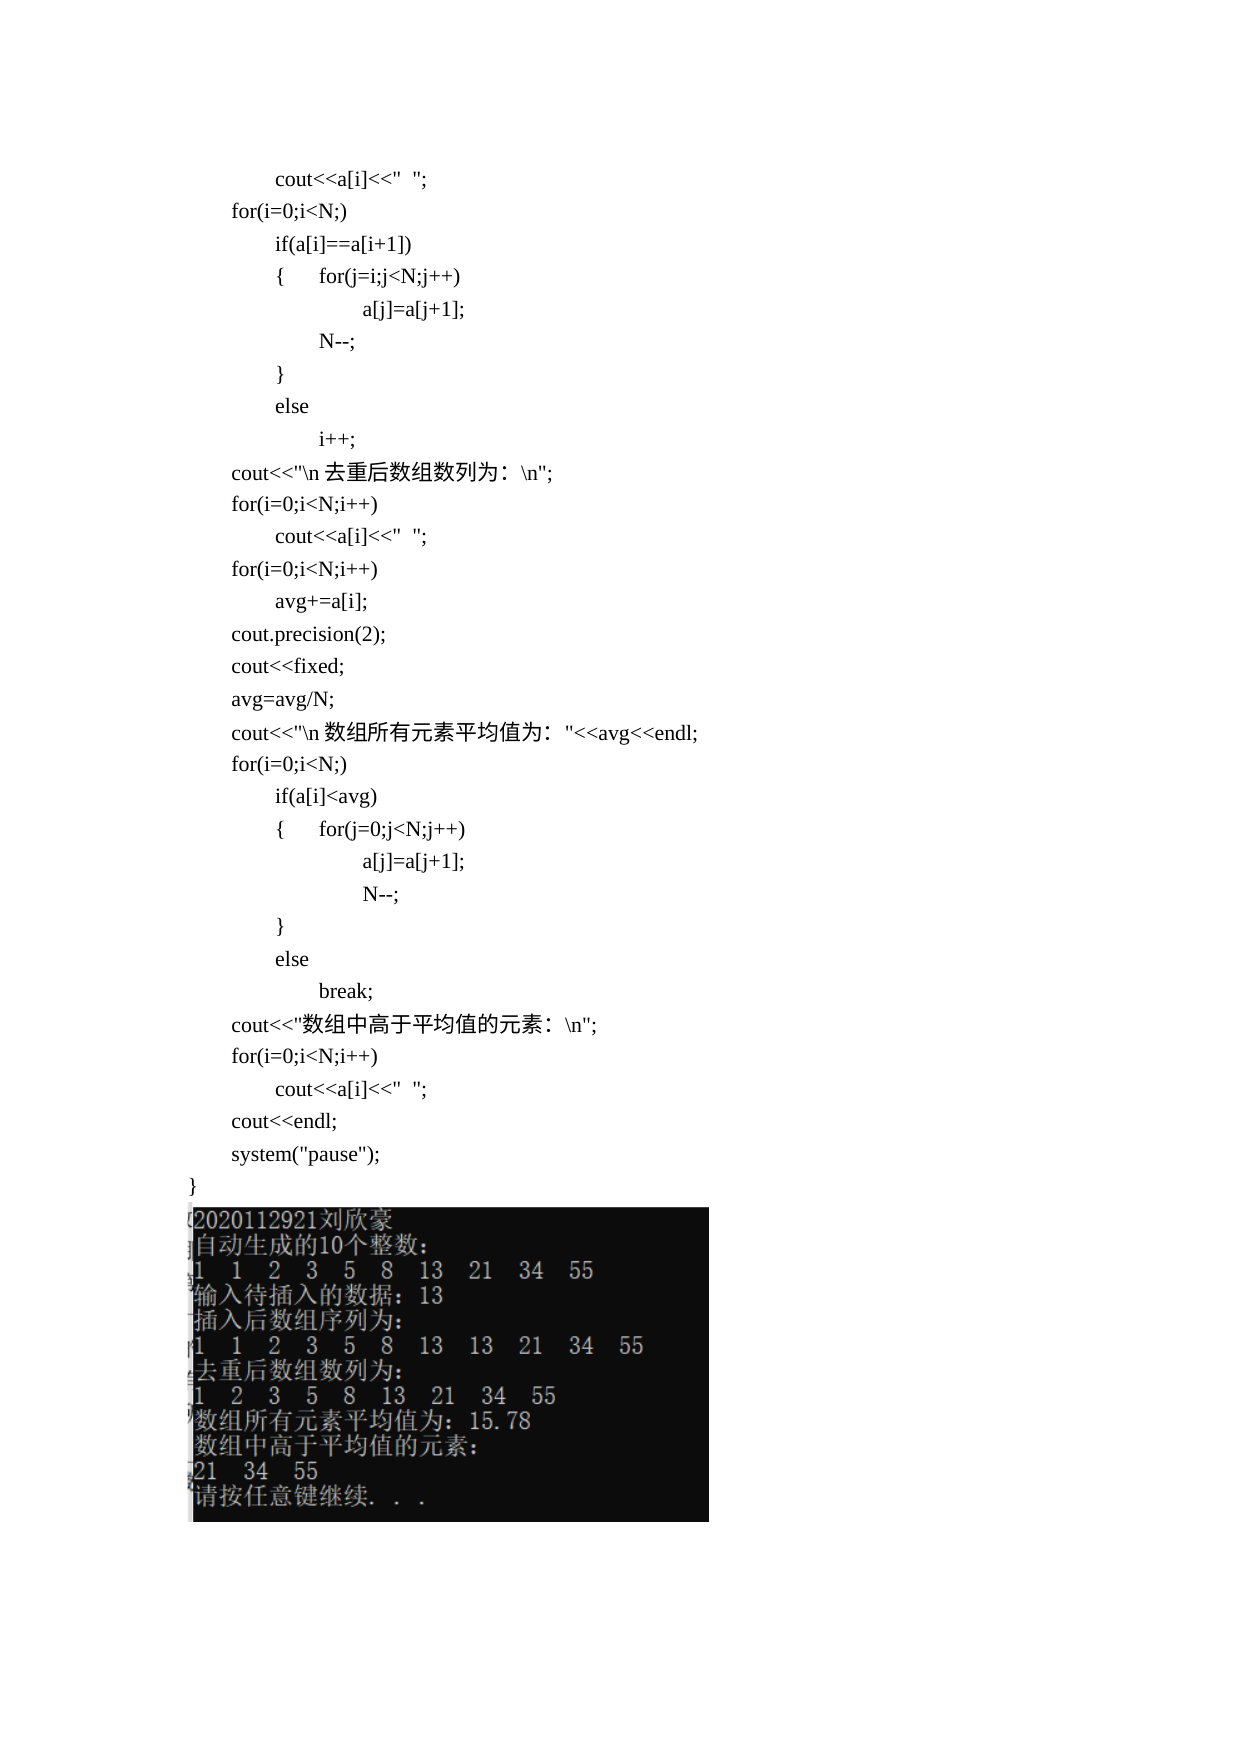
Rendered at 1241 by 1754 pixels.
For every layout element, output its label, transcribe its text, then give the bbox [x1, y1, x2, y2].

text cout<<a[i]<<" "; [187, 162, 1053, 194]
text N--; [187, 324, 1053, 357]
text } [187, 909, 1053, 942]
text if(a[i]==a[i+1]) [187, 227, 1053, 259]
text cout<<a[i]<<" "; [187, 519, 1053, 552]
text if(a[i]<avg) [187, 779, 1053, 812]
text cout<<"\n数组所有元素平均值为："<<avg<<endl; [187, 714, 1053, 747]
text system("pause"); [187, 1137, 1053, 1169]
text } [187, 357, 1053, 389]
text for(i=0;i<N;) [187, 747, 1053, 779]
text N--; [187, 877, 1053, 909]
text { for(j=i;j<N;j++) [187, 259, 1053, 292]
text else [187, 942, 1053, 974]
text for(i=0;i<N;i++) [187, 1039, 1053, 1072]
text cout<<fixed; [187, 649, 1053, 682]
picture [187, 1202, 709, 1522]
text for(i=0;i<N;i++) [187, 487, 1053, 519]
text { for(j=0;j<N;j++) [187, 812, 1053, 844]
text break; [187, 974, 1053, 1007]
text cout<<endl; [187, 1104, 1053, 1137]
text a[j]=a[j+1]; [187, 844, 1053, 877]
text cout.precision(2); [187, 617, 1053, 649]
text } [187, 1169, 1053, 1202]
text for(i=0;i<N;i++) [187, 552, 1053, 584]
text for(i=0;i<N;) [187, 194, 1053, 227]
text avg+=a[i]; [187, 584, 1053, 617]
text cout<<"数组中高于平均值的元素：\n"; [187, 1007, 1053, 1039]
text cout<<a[i]<<" "; [187, 1072, 1053, 1104]
text a[j]=a[j+1]; [187, 292, 1053, 324]
text i++; [187, 422, 1053, 454]
text cout<<"\n去重后数组数列为：\n"; [187, 454, 1053, 487]
text else [187, 389, 1053, 422]
text avg=avg/N; [187, 682, 1053, 714]
